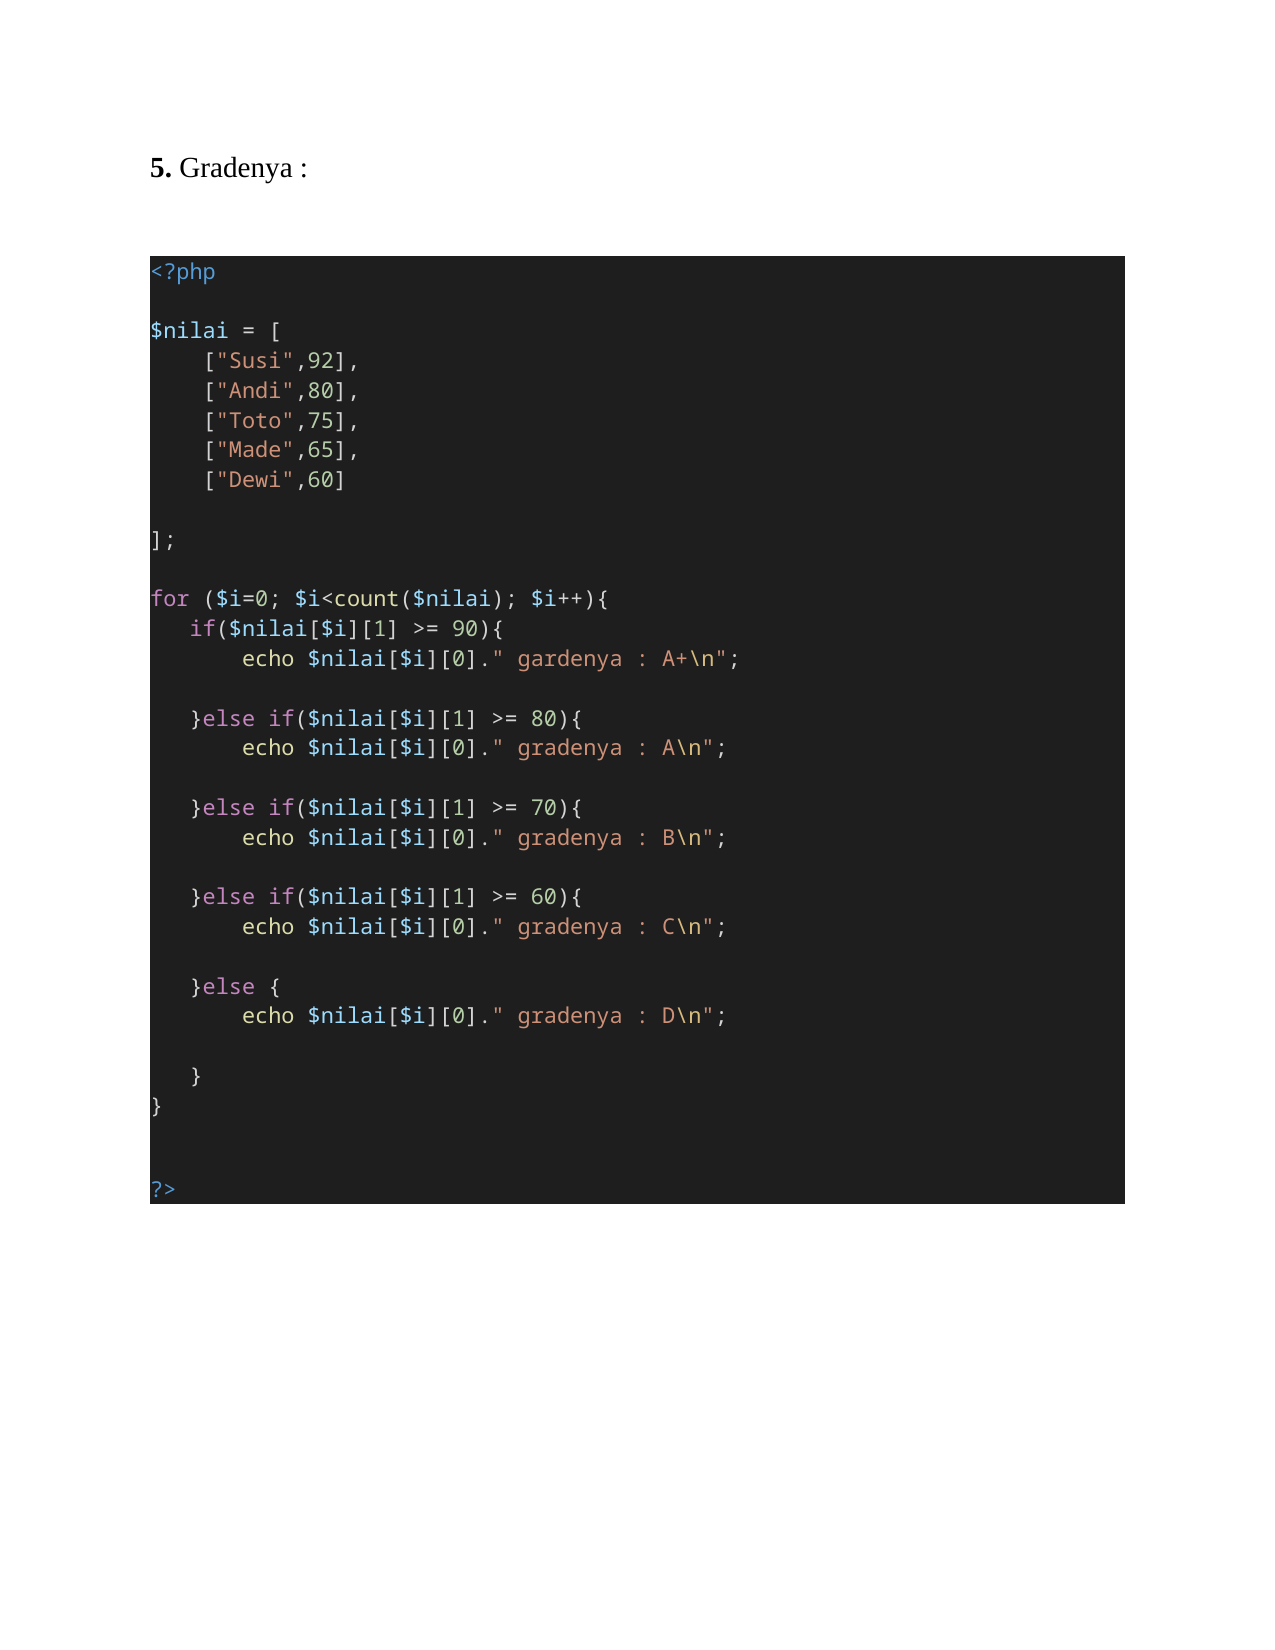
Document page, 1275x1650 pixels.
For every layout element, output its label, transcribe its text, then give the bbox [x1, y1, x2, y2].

text }else if($nilai[$i][1] >= 60){ [150, 881, 1125, 911]
text echo $nilai[$i][0]." gardenya : A+\n"; [150, 643, 1125, 673]
text ]; [150, 524, 1125, 553]
text ["Susi",92], [150, 345, 1125, 375]
text echo $nilai[$i][0]." gradenya : C\n"; [150, 911, 1125, 941]
text echo $nilai[$i][0]." gradenya : A\n"; [150, 732, 1125, 762]
text <?php [150, 256, 1125, 285]
text for ($i=0; $i<count($nilai); $i++){ [150, 583, 1125, 613]
text } [150, 1090, 1125, 1119]
text $nilai = [ [150, 315, 1125, 345]
text } [150, 1060, 1125, 1090]
text ["Toto",75], [150, 404, 1125, 434]
text ["Dewi",60] [150, 464, 1125, 494]
text }else { [150, 971, 1125, 1000]
text if($nilai[$i][1] >= 90){ [150, 613, 1125, 643]
text }else if($nilai[$i][1] >= 80){ [150, 702, 1125, 732]
text 5. Gradenya : [150, 150, 1125, 183]
text ["Made",65], [150, 434, 1125, 464]
text echo $nilai[$i][0]." gradenya : D\n"; [150, 1000, 1125, 1030]
text ["Andi",80], [150, 375, 1125, 404]
text ?> [150, 1174, 1125, 1204]
text echo $nilai[$i][0]." gradenya : B\n"; [150, 822, 1125, 851]
text }else if($nilai[$i][1] >= 70){ [150, 792, 1125, 822]
